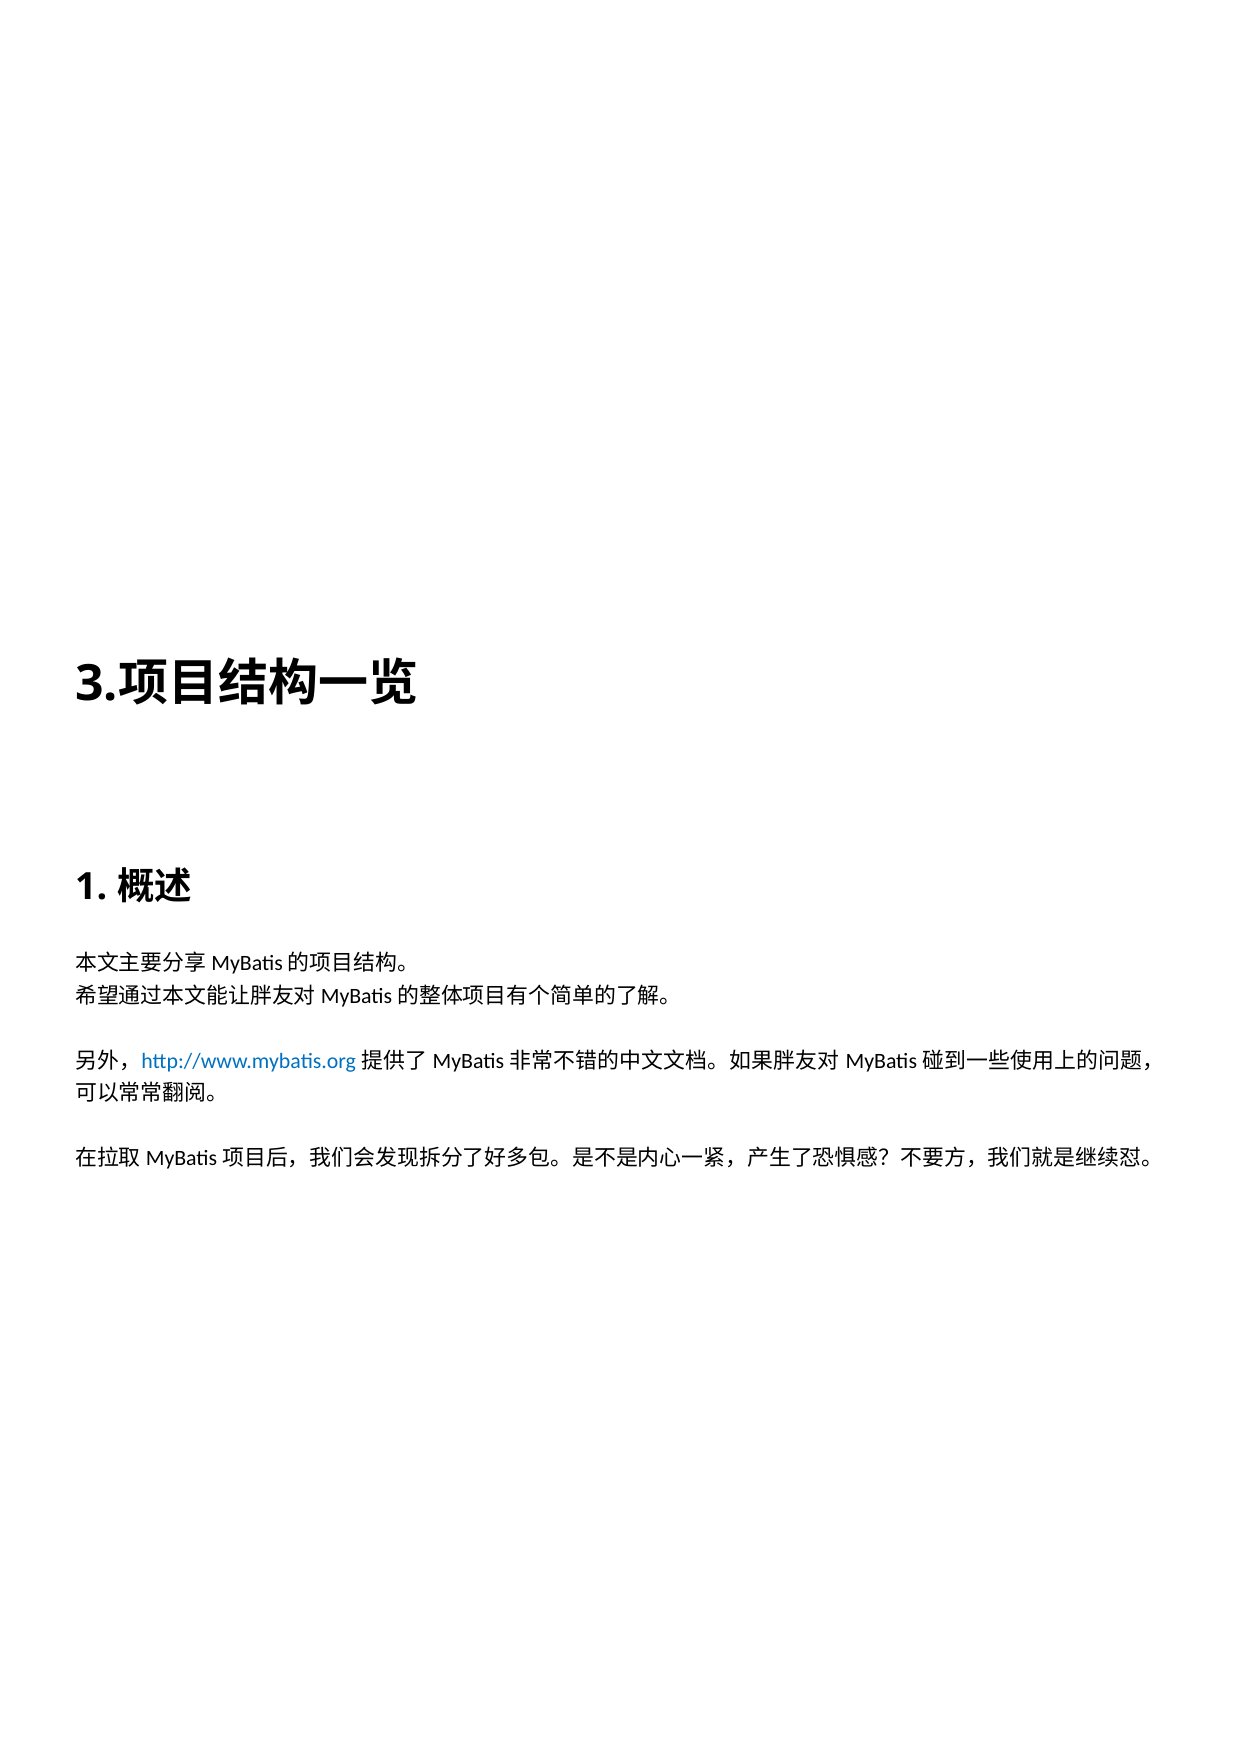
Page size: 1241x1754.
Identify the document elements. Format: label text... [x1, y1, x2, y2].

list 本文主要分享 MyBatis 的项目结构。 [75, 945, 1165, 977]
list 希望通过本文能让胖友对 MyBatis 的整体项目有个简单的了解。 [75, 977, 1165, 1010]
list 另外，http://www.mybatis.org 提供了 MyBatis 非常不错的中文文档。如果胖友对 MyBatis 碰到一些使用上的问题，可以常常翻阅。 [75, 1042, 1165, 1107]
subtitle 3.项目结构一览 [75, 630, 1165, 727]
list 在拉取 MyBatis 项目后，我们会发现拆分了好多包。是不是内心一紧，产生了恐惧感？不要方，我们就是继续怼。 [75, 1140, 1165, 1172]
subtitle 1. 概述 [75, 851, 1165, 916]
